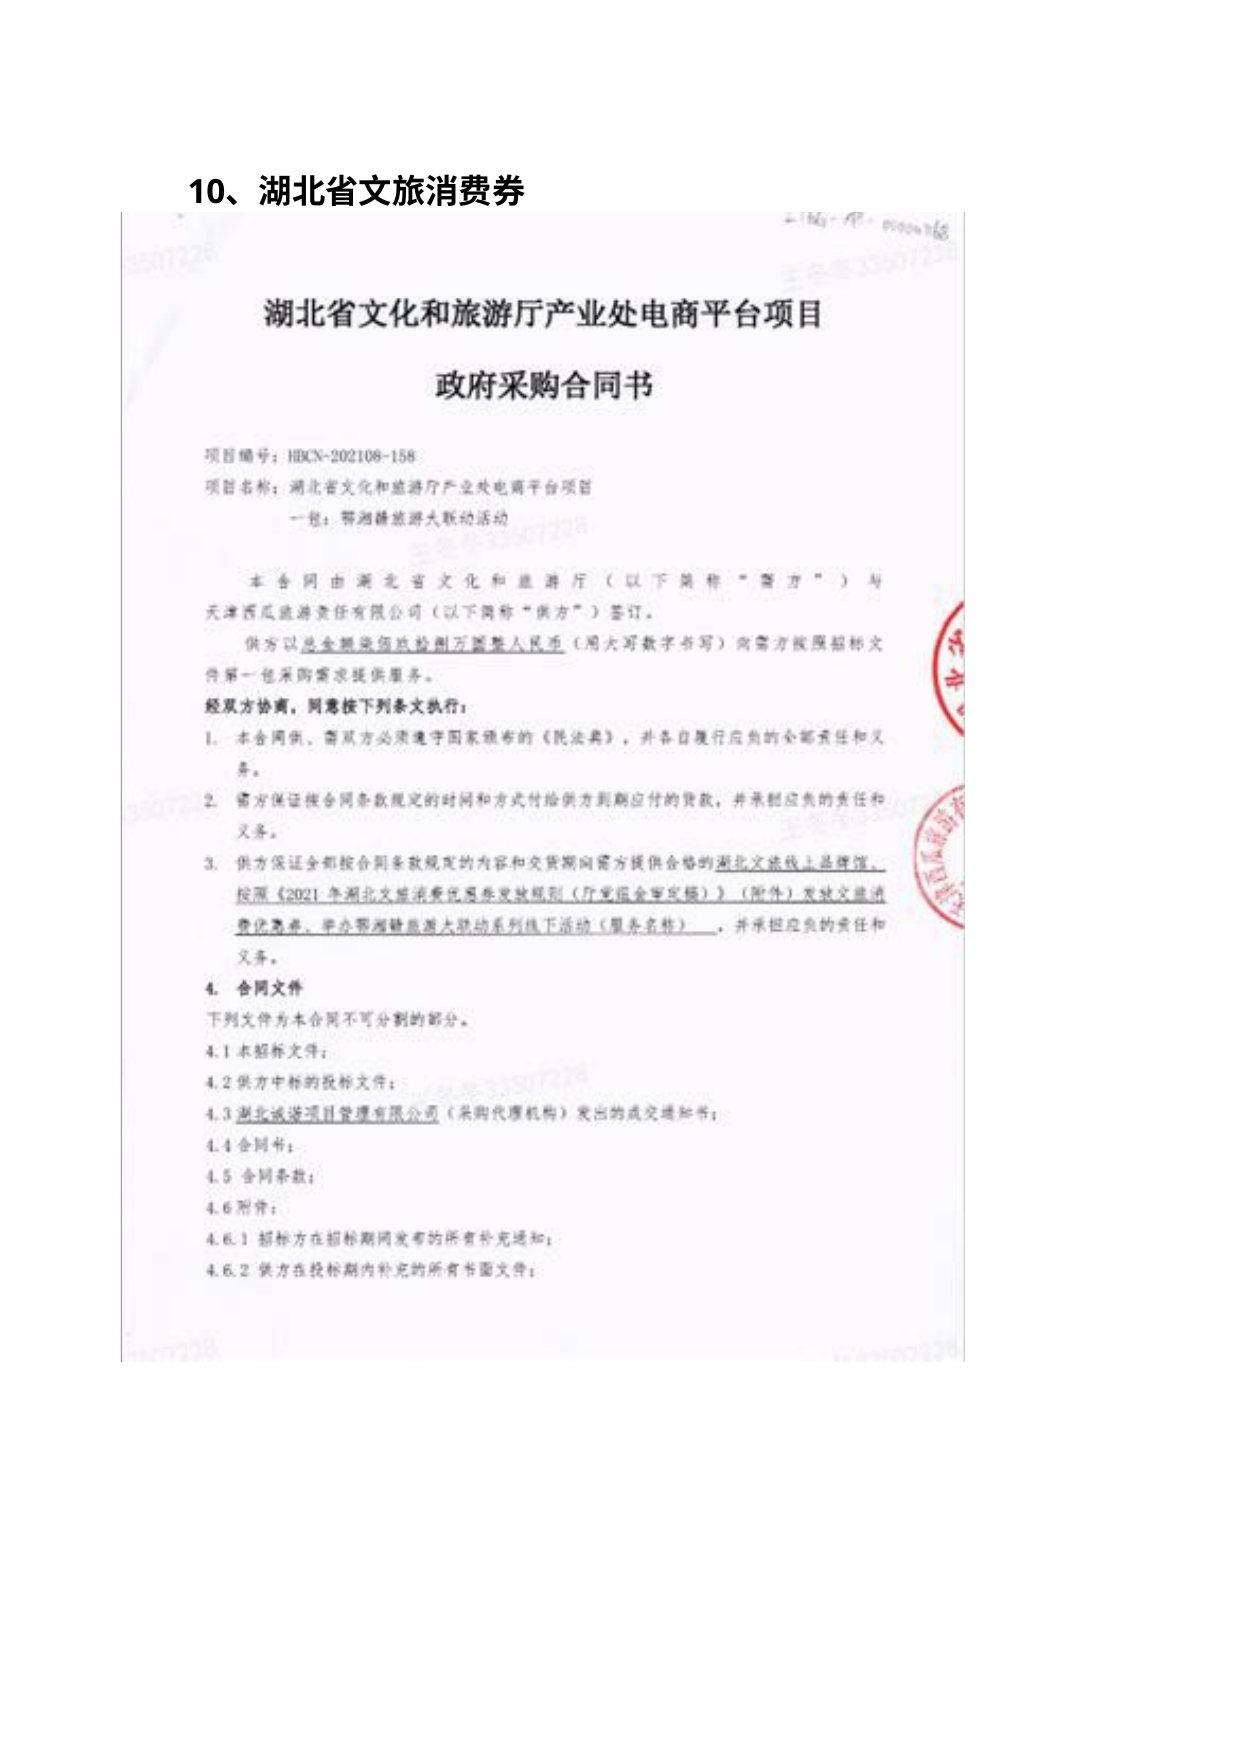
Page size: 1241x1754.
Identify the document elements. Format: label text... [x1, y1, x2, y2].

subtitle 10、湖北省文旅消费券 [187, 164, 1173, 213]
picture [120, 212, 965, 1362]
